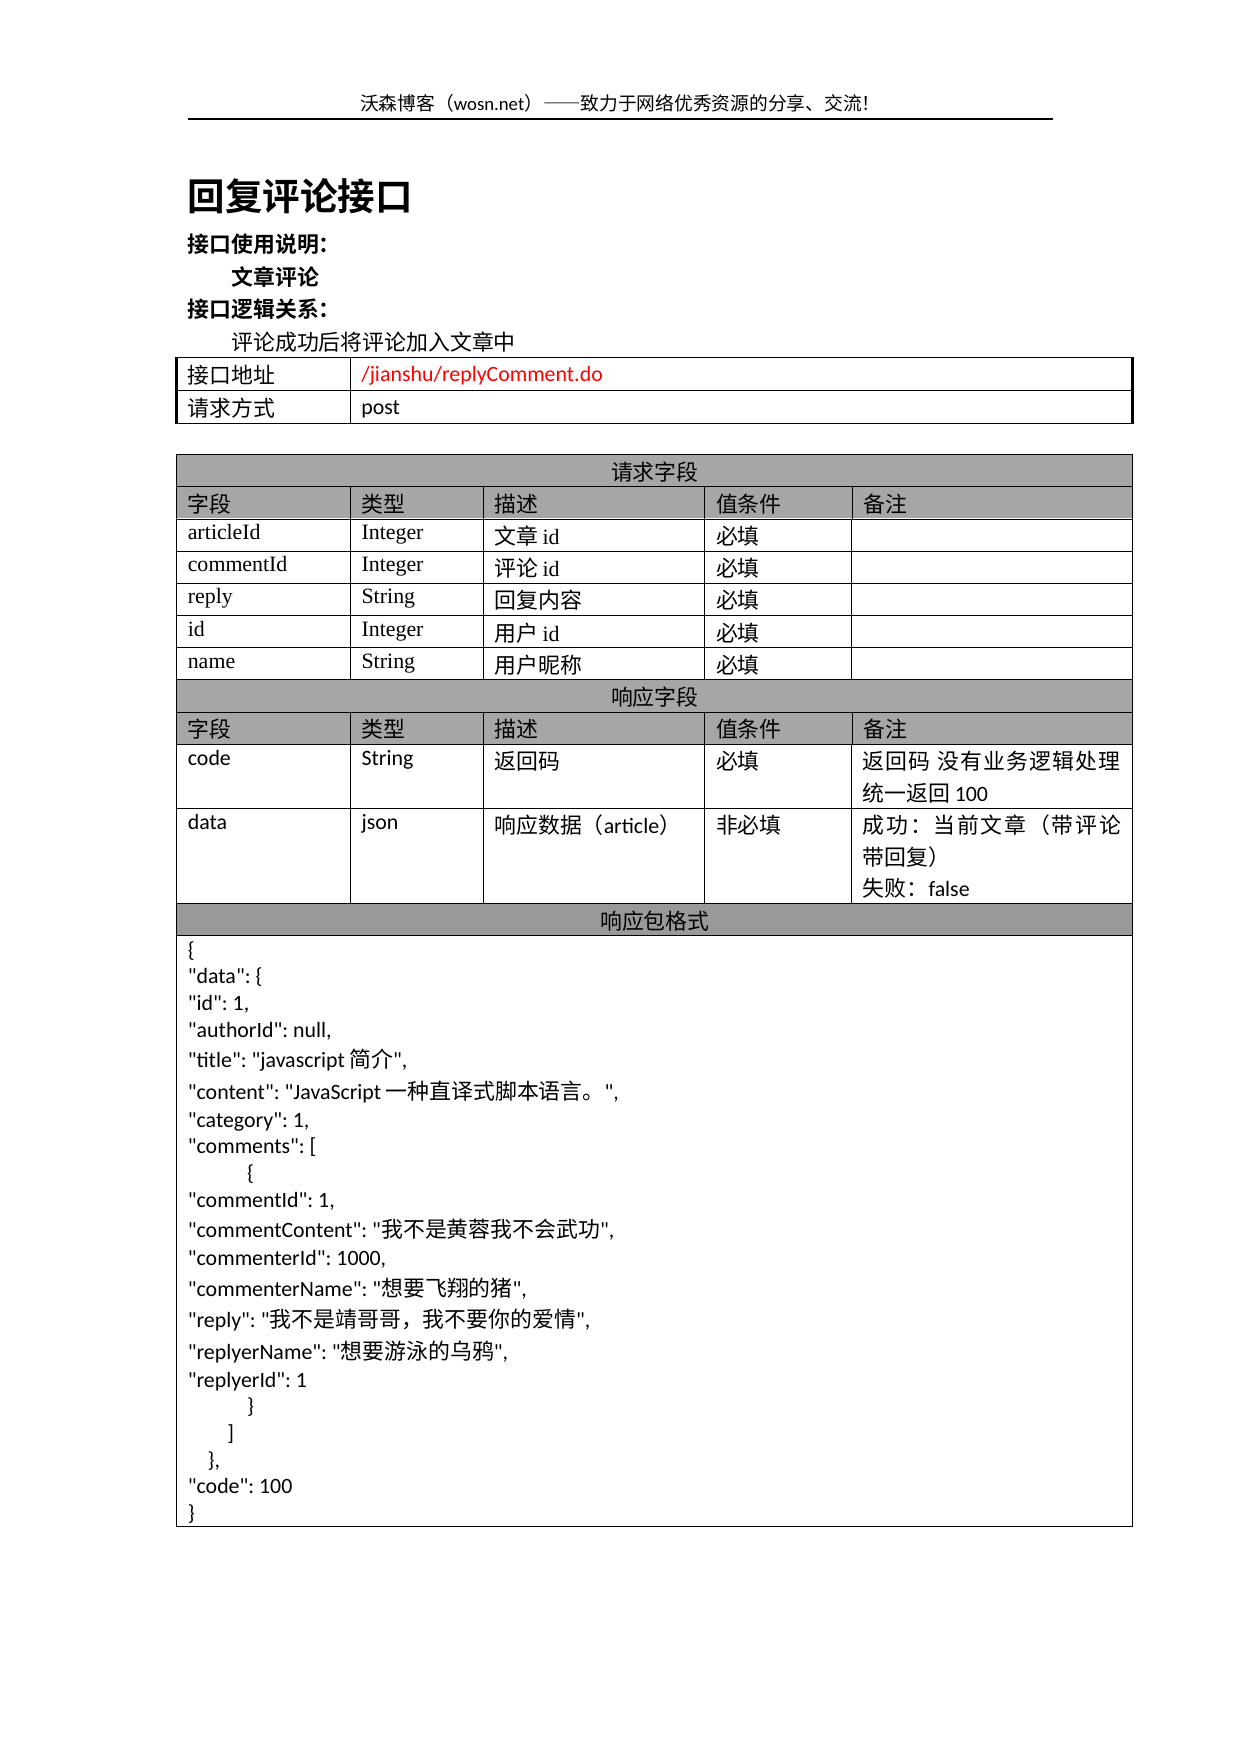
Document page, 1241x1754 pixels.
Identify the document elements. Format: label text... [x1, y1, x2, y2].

table_cell [852, 520, 1132, 551]
table_cell 必填 [705, 648, 851, 679]
text 接口使用说明： [187, 227, 1053, 259]
table_cell commentId [177, 552, 350, 583]
table_cell 非必填 [705, 809, 851, 903]
table_cell 成功：当前文章（带评论带回复） 失败：false [852, 809, 1132, 903]
table_cell 回复内容 [484, 584, 704, 615]
table_cell Integer [351, 616, 483, 647]
text 接口逻辑关系： [187, 292, 1053, 324]
table_cell data [177, 809, 350, 903]
table_cell 返回码 没有业务逻辑处理 统一返回100 [852, 745, 1132, 808]
table_cell 类型 [351, 713, 483, 744]
table_cell 类型 [351, 487, 483, 518]
table_cell [852, 584, 1132, 615]
table_cell 必填 [705, 745, 851, 808]
table_cell 必填 [705, 616, 851, 647]
table_cell Integer [351, 552, 483, 583]
table_cell 返回码 [484, 745, 704, 808]
table_cell 字段 [177, 713, 350, 744]
table_cell 备注 [853, 487, 1132, 518]
text 回复评论接口 [187, 162, 1053, 227]
table_cell String [351, 584, 483, 615]
table_cell 描述 [484, 487, 704, 518]
table_cell [852, 552, 1132, 583]
table_cell id [177, 616, 350, 647]
table_cell String [351, 648, 483, 679]
table_cell 备注 [853, 713, 1132, 744]
table_cell 用户昵称 [484, 648, 704, 679]
table_cell 字段 [177, 487, 350, 518]
table_header /jianshu/replyComment.do [351, 358, 1131, 390]
table_cell 必填 [705, 584, 851, 615]
table_cell reply [177, 584, 350, 615]
text 评论成功后将评论加入文章中 [187, 324, 1053, 357]
table_cell json [351, 809, 483, 903]
table_cell 请求方式 [178, 391, 350, 423]
table_cell [852, 648, 1132, 679]
table_cell 值条件 [705, 487, 852, 518]
table_cell name [177, 648, 350, 679]
text 文章评论 [187, 259, 1053, 292]
table_cell 响应包格式 [177, 904, 1132, 935]
table_header 请求字段 [177, 455, 1132, 486]
table_cell 描述 [484, 713, 704, 744]
table_cell 响应数据（article） [484, 809, 704, 903]
table_cell code [177, 745, 350, 808]
table_cell [852, 616, 1132, 647]
table_cell 文章id [484, 520, 704, 551]
table_cell 必填 [705, 520, 851, 551]
table_header 接口地址 [178, 358, 350, 390]
table_cell 必填 [705, 552, 851, 583]
table_cell post [351, 391, 1131, 423]
table_cell String [351, 745, 483, 808]
table_cell Integer [351, 520, 483, 551]
table_cell articleId [177, 520, 350, 551]
table_cell 用户id [484, 616, 704, 647]
table_cell 值条件 [705, 713, 852, 744]
table_cell { "data": { "id": 1, "authorId": null, "title": "javascript简介", "content": "JavaScript一种直译式脚本语言。", "category": 1, "comments": [ { "commentId": 1, "commentContent": "我不是黄蓉我不会武功", "commenterId": 1000, "commenterName": "想要飞翔的猪", "reply": "我不是靖哥哥，我不要你的爱情", "replyerName": "想要游泳的乌鸦", "replyerId": 1 } ] }, "code": 100 } [177, 936, 1132, 1526]
table_cell 评论id [484, 552, 704, 583]
table_cell 响应字段 [177, 680, 1132, 712]
